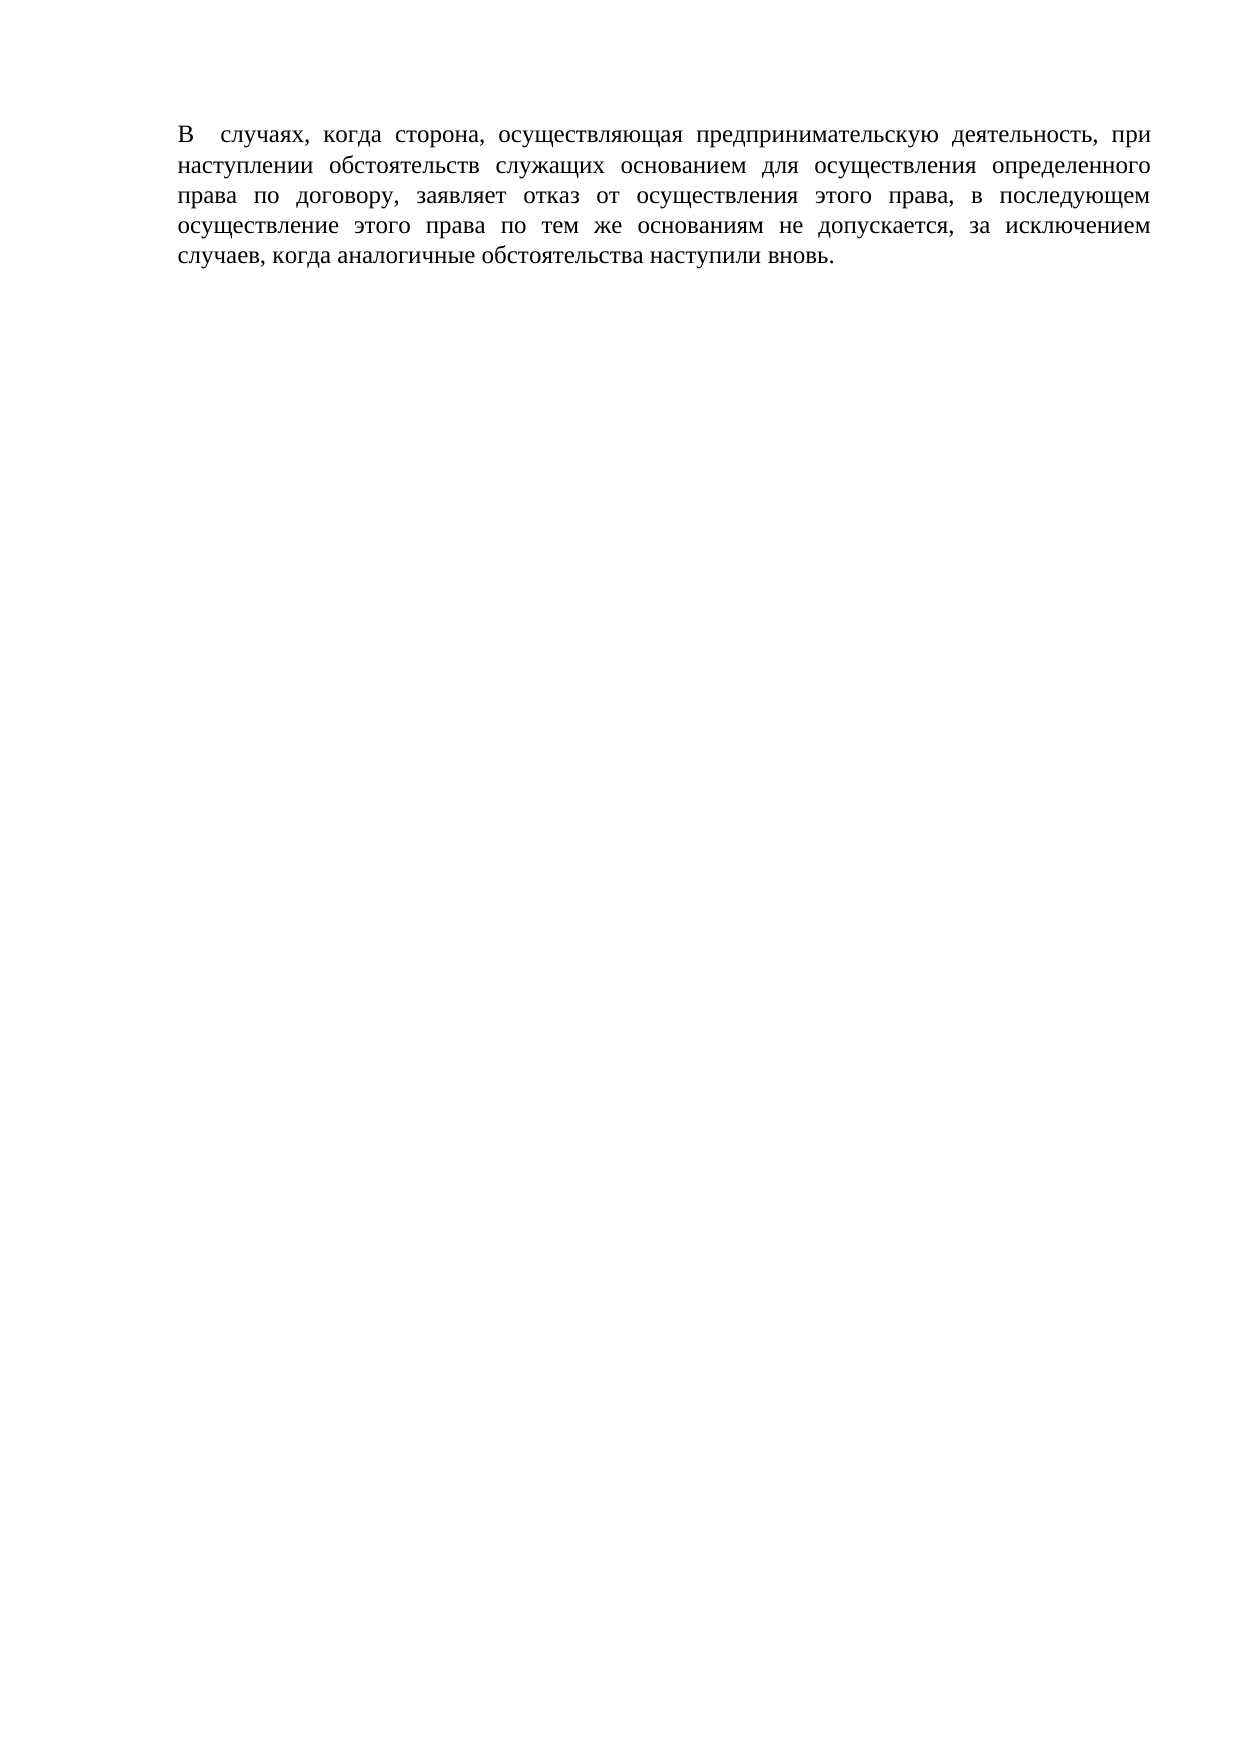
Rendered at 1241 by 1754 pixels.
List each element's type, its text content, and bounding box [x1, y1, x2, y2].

text В случаях, когда сторона, осуществляющая предпринимательскую деятельность, при наступлении обстоятельств служащих основанием для осуществления определенного права по договору, заявляет отказ от осуществления этого права, в последующем осуществление этого права по тем же основаниям не допускается, за исключением случаев, когда аналогичные обстоятельства наступили вновь. [177, 118, 1152, 269]
